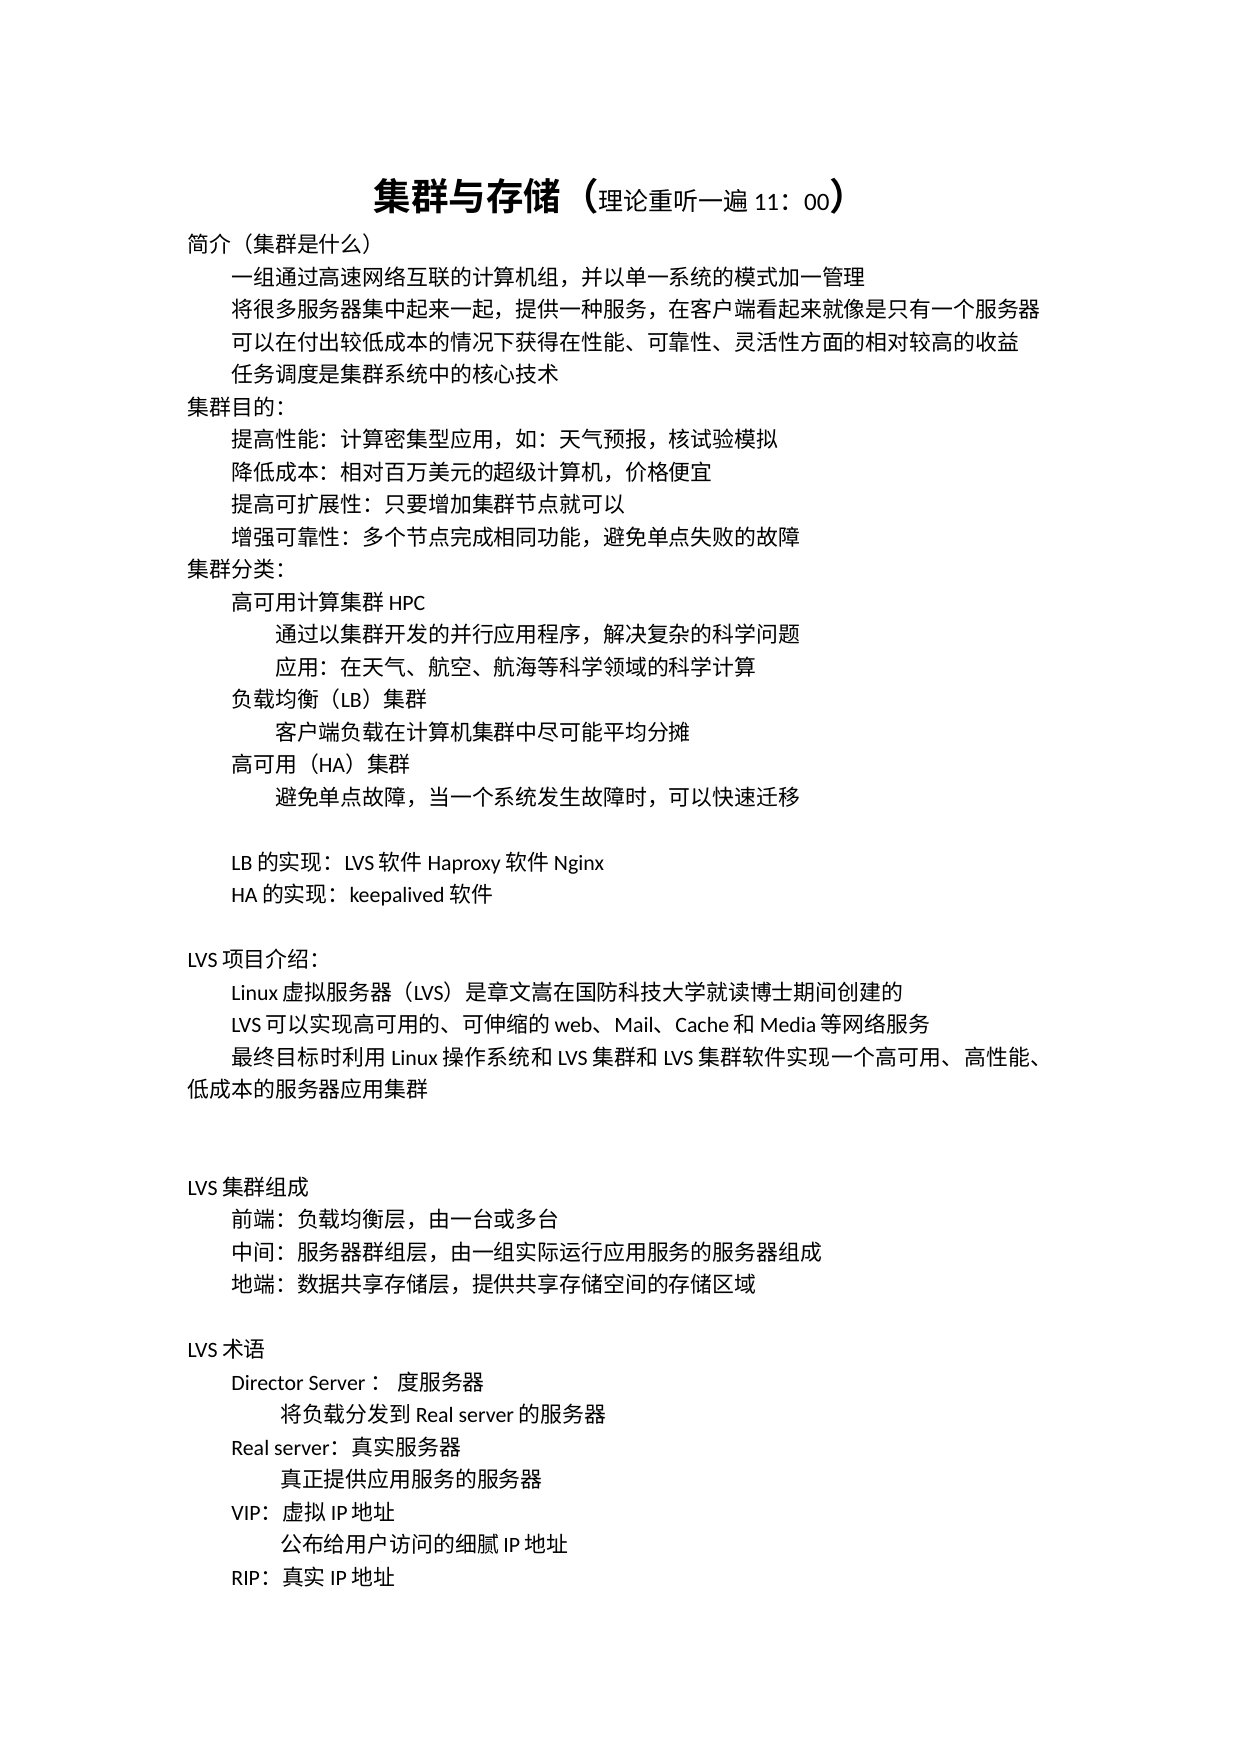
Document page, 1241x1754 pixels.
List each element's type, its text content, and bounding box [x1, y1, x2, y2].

text HA的实现：keepalived软件 [187, 877, 1053, 909]
text 高可用计算集群HPC [187, 584, 1053, 617]
text 最终目标时利用Linux操作系统和LVS集群和LVS集群软件实现一个高可用、高性能、低成本的服务器应用集群 [187, 1039, 1053, 1104]
text 中间：服务器群组层，由一组实际运行应用服务的服务器组成 [187, 1234, 1053, 1267]
text 客户端负载在计算机集群中尽可能平均分摊 [231, 714, 1053, 747]
text 将很多服务器集中起来一起，提供一种服务，在客户端看起来就像是只有一个服务器 [187, 292, 1053, 324]
text Linux虚拟服务器（LVS）是章文嵩在国防科技大学就读博士期间创建的 [187, 974, 1053, 1007]
text 应用：在天气、航空、航海等科学领域的科学计算 [231, 649, 1053, 682]
text LVS项目介绍： [187, 942, 1053, 974]
text 任务调度是集群系统中的核心技术 [187, 357, 1053, 389]
text 通过以集群开发的并行应用程序，解决复杂的科学问题 [231, 617, 1053, 649]
text 高可用（HA）集群 [187, 747, 1053, 779]
text 可以在付出较低成本的情况下获得在性能、可靠性、灵活性方面的相对较高的收益 [187, 324, 1053, 357]
text LVS集群组成 [187, 1169, 1053, 1202]
text 避免单点故障，当一个系统发生故障时，可以快速迁移 [231, 779, 1053, 812]
text 公布给用户访问的细腻IP地址 [231, 1527, 1053, 1559]
text 提高可扩展性：只要增加集群节点就可以 [187, 487, 1053, 519]
text 集群目的： [187, 389, 1053, 422]
text 前端：负载均衡层，由一台或多台 [187, 1202, 1053, 1234]
text 集群分类： [187, 552, 1053, 584]
text LVS可以实现高可用的、可伸缩的web、Mail、Cache和Media等网络服务 [187, 1007, 1053, 1039]
text 负载均衡（LB）集群 [187, 682, 1053, 714]
text Director Server ： 度服务器 [187, 1364, 1053, 1397]
text 简介（集群是什么） 一组通过高速网络互联的计算机组，并以单一系统的模式加一管理 [187, 227, 1053, 292]
text VIP：虚拟IP地址 [187, 1494, 1053, 1527]
text LB的实现：LVS软件 Haproxy软件 Nginx [187, 844, 1053, 877]
text RIP：真实IP地址 [187, 1559, 1053, 1592]
text 将负载分发到Real server的服务器 [231, 1397, 1053, 1429]
text 集群与存储（理论重听一遍11：00） [187, 162, 1053, 227]
text 地端：数据共享存储层，提供共享存储空间的存储区域 [187, 1267, 1053, 1299]
text 增强可靠性：多个节点完成相同功能，避免单点失败的故障 [187, 519, 1053, 552]
text 提高性能：计算密集型应用，如：天气预报，核试验模拟 [187, 422, 1053, 454]
text Real server：真实服务器 [187, 1429, 1053, 1462]
text LVS术语 [187, 1332, 1053, 1364]
text 降低成本：相对百万美元的超级计算机，价格便宜 [187, 454, 1053, 487]
text 真正提供应用服务的服务器 [231, 1462, 1053, 1494]
